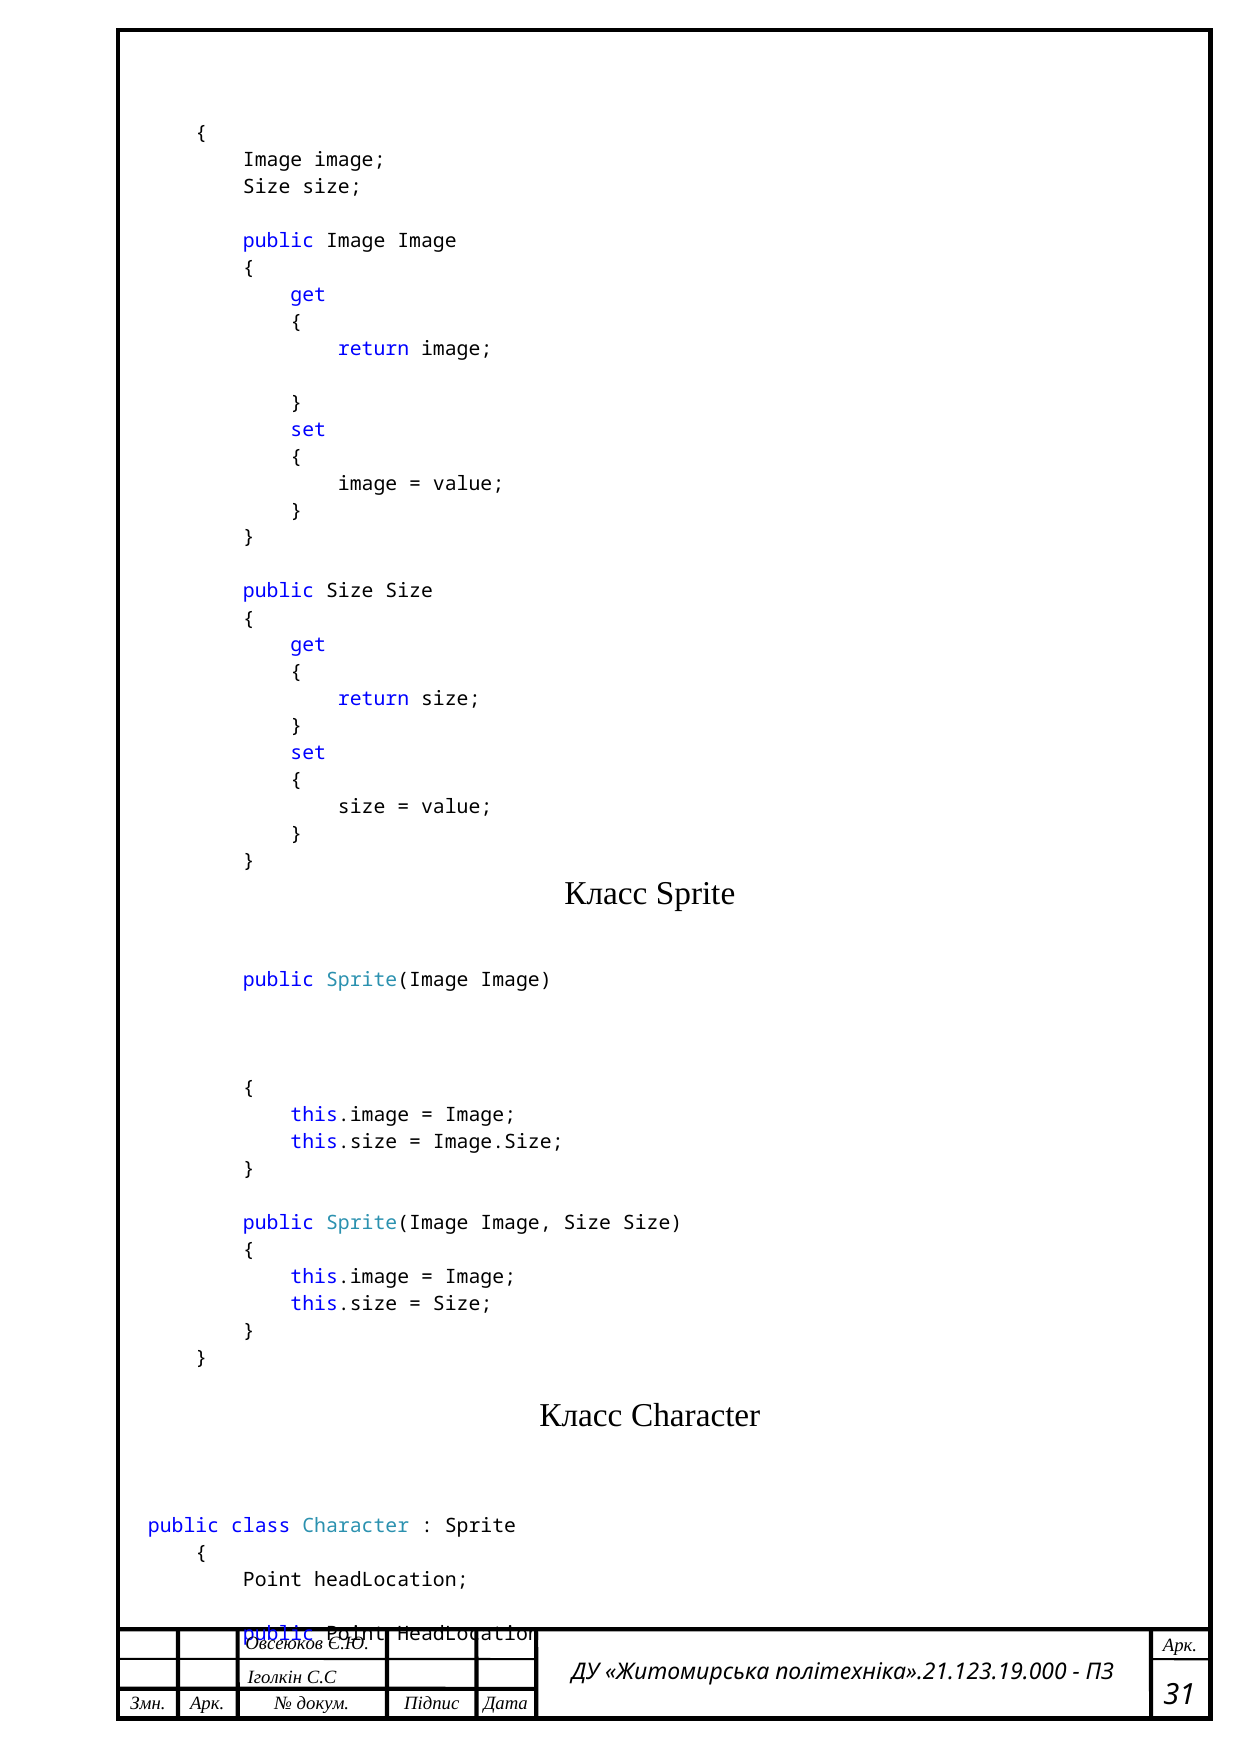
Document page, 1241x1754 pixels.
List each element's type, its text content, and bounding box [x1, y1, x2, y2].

text public Point HeadLocation [148, 1619, 1152, 1646]
text { [148, 766, 1152, 793]
text } [148, 1343, 1152, 1370]
text set [148, 415, 1152, 442]
text Point headLocation; [148, 1566, 1152, 1592]
text Image image; [148, 145, 1152, 172]
text get [148, 631, 1152, 658]
text { [148, 604, 1152, 631]
text } [148, 712, 1152, 739]
text public class Character : Sprite [148, 1512, 1152, 1538]
text { [148, 118, 1152, 145]
text } [148, 847, 1152, 873]
text { [148, 1073, 1152, 1100]
text } [148, 1316, 1152, 1343]
text set [148, 739, 1152, 766]
text Класс Sprite [148, 873, 1152, 912]
text image = value; [148, 469, 1152, 496]
text get [148, 280, 1152, 307]
text public Sprite(Image Image) [148, 965, 1152, 992]
text { [148, 307, 1152, 334]
text public Image Image [148, 226, 1152, 253]
text } [148, 819, 1152, 847]
text Класс Character [148, 1395, 1152, 1433]
text public Size Size [148, 577, 1152, 604]
text this.size = Image.Size; [148, 1127, 1152, 1154]
text public Sprite(Image Image, Size Size) [148, 1208, 1152, 1235]
text size = value; [148, 793, 1152, 819]
text } [148, 523, 1152, 550]
text { [148, 253, 1152, 280]
text { [148, 1538, 1152, 1566]
text this.image = Image; [148, 1262, 1152, 1289]
text Size size; [148, 172, 1152, 199]
text { [148, 442, 1152, 469]
text this.size = Size; [148, 1289, 1152, 1316]
text this.image = Image; [148, 1100, 1152, 1127]
text return image; [148, 334, 1152, 361]
text { [148, 658, 1152, 685]
text { [148, 1235, 1152, 1262]
text } [148, 496, 1152, 523]
text } [148, 388, 1152, 415]
text } [148, 1154, 1152, 1181]
text return size; [148, 685, 1152, 712]
